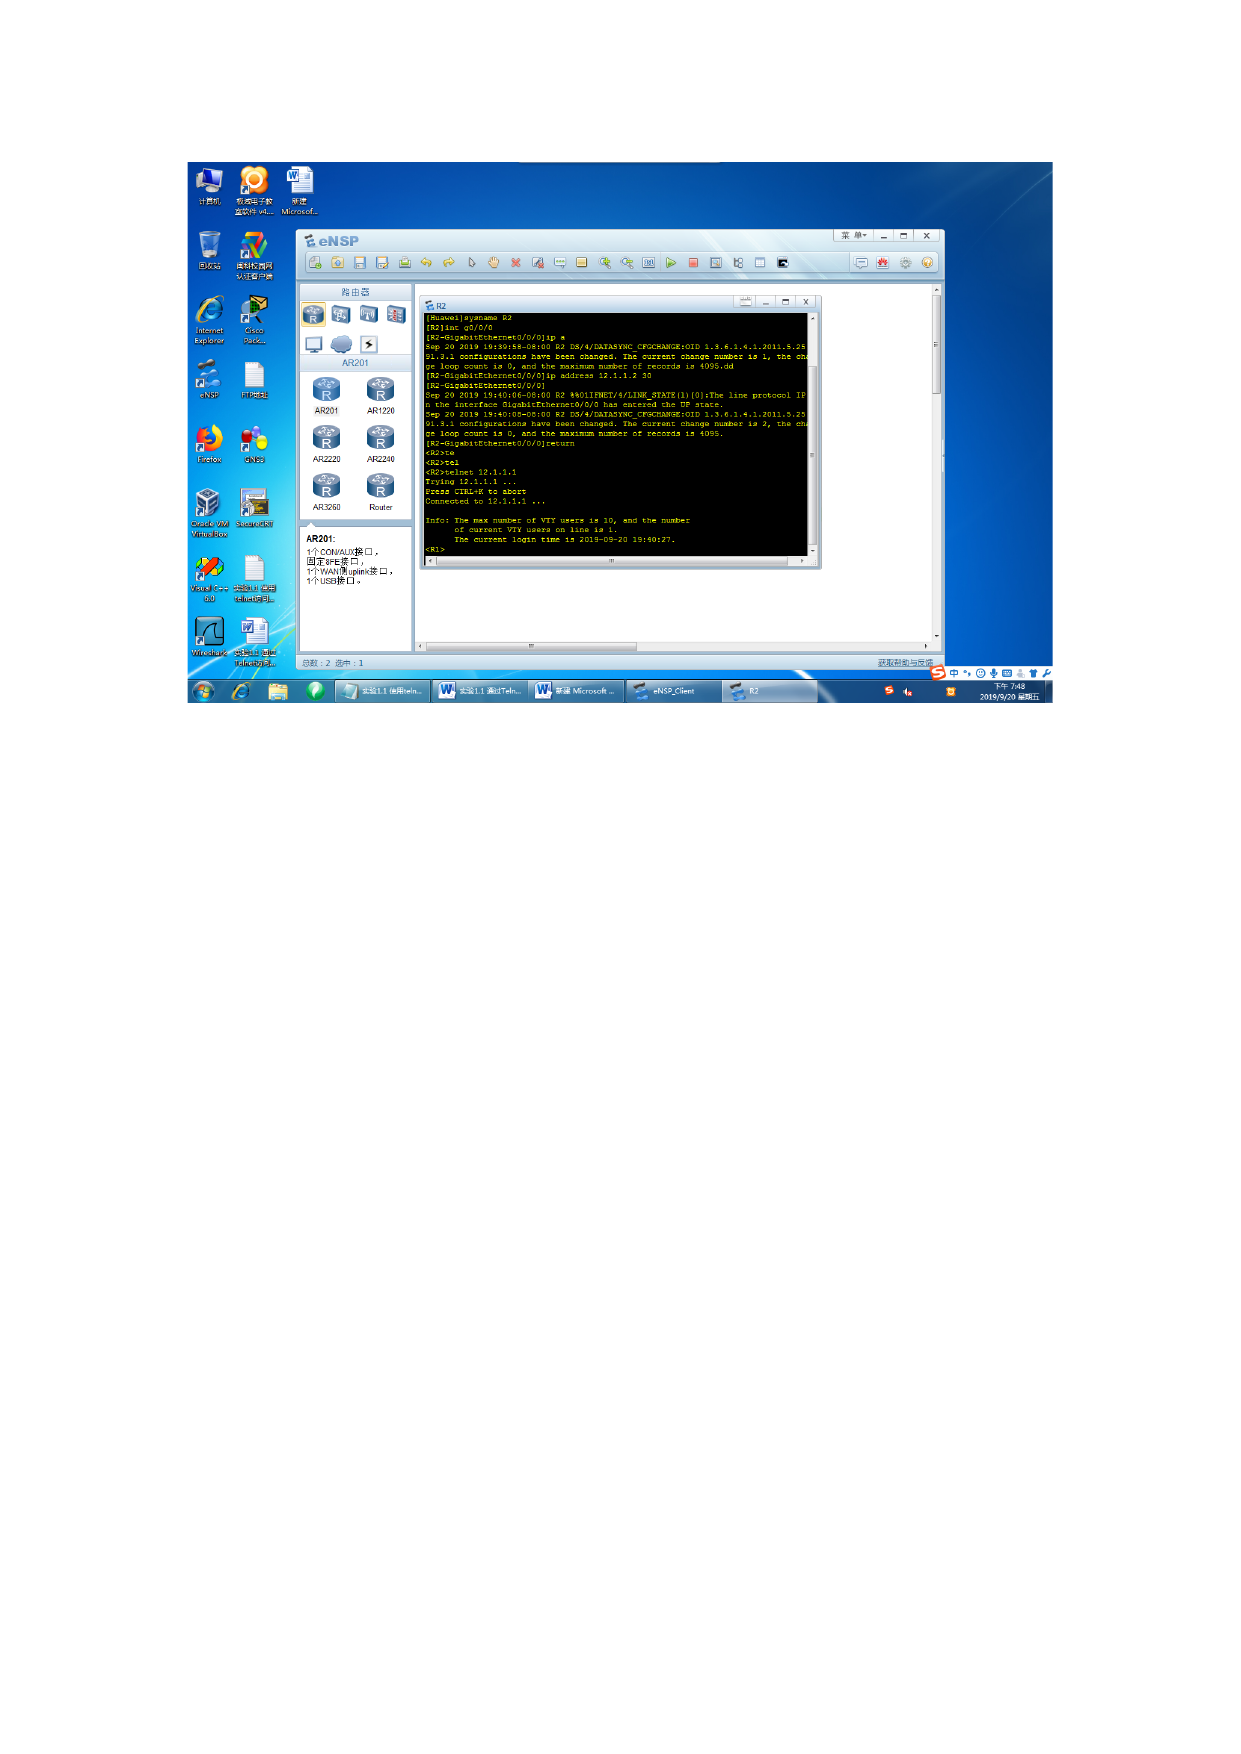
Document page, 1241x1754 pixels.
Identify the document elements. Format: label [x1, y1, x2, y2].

picture [196, 489, 218, 516]
picture [202, 532, 220, 536]
picture [196, 558, 222, 580]
picture [187, 162, 1053, 703]
